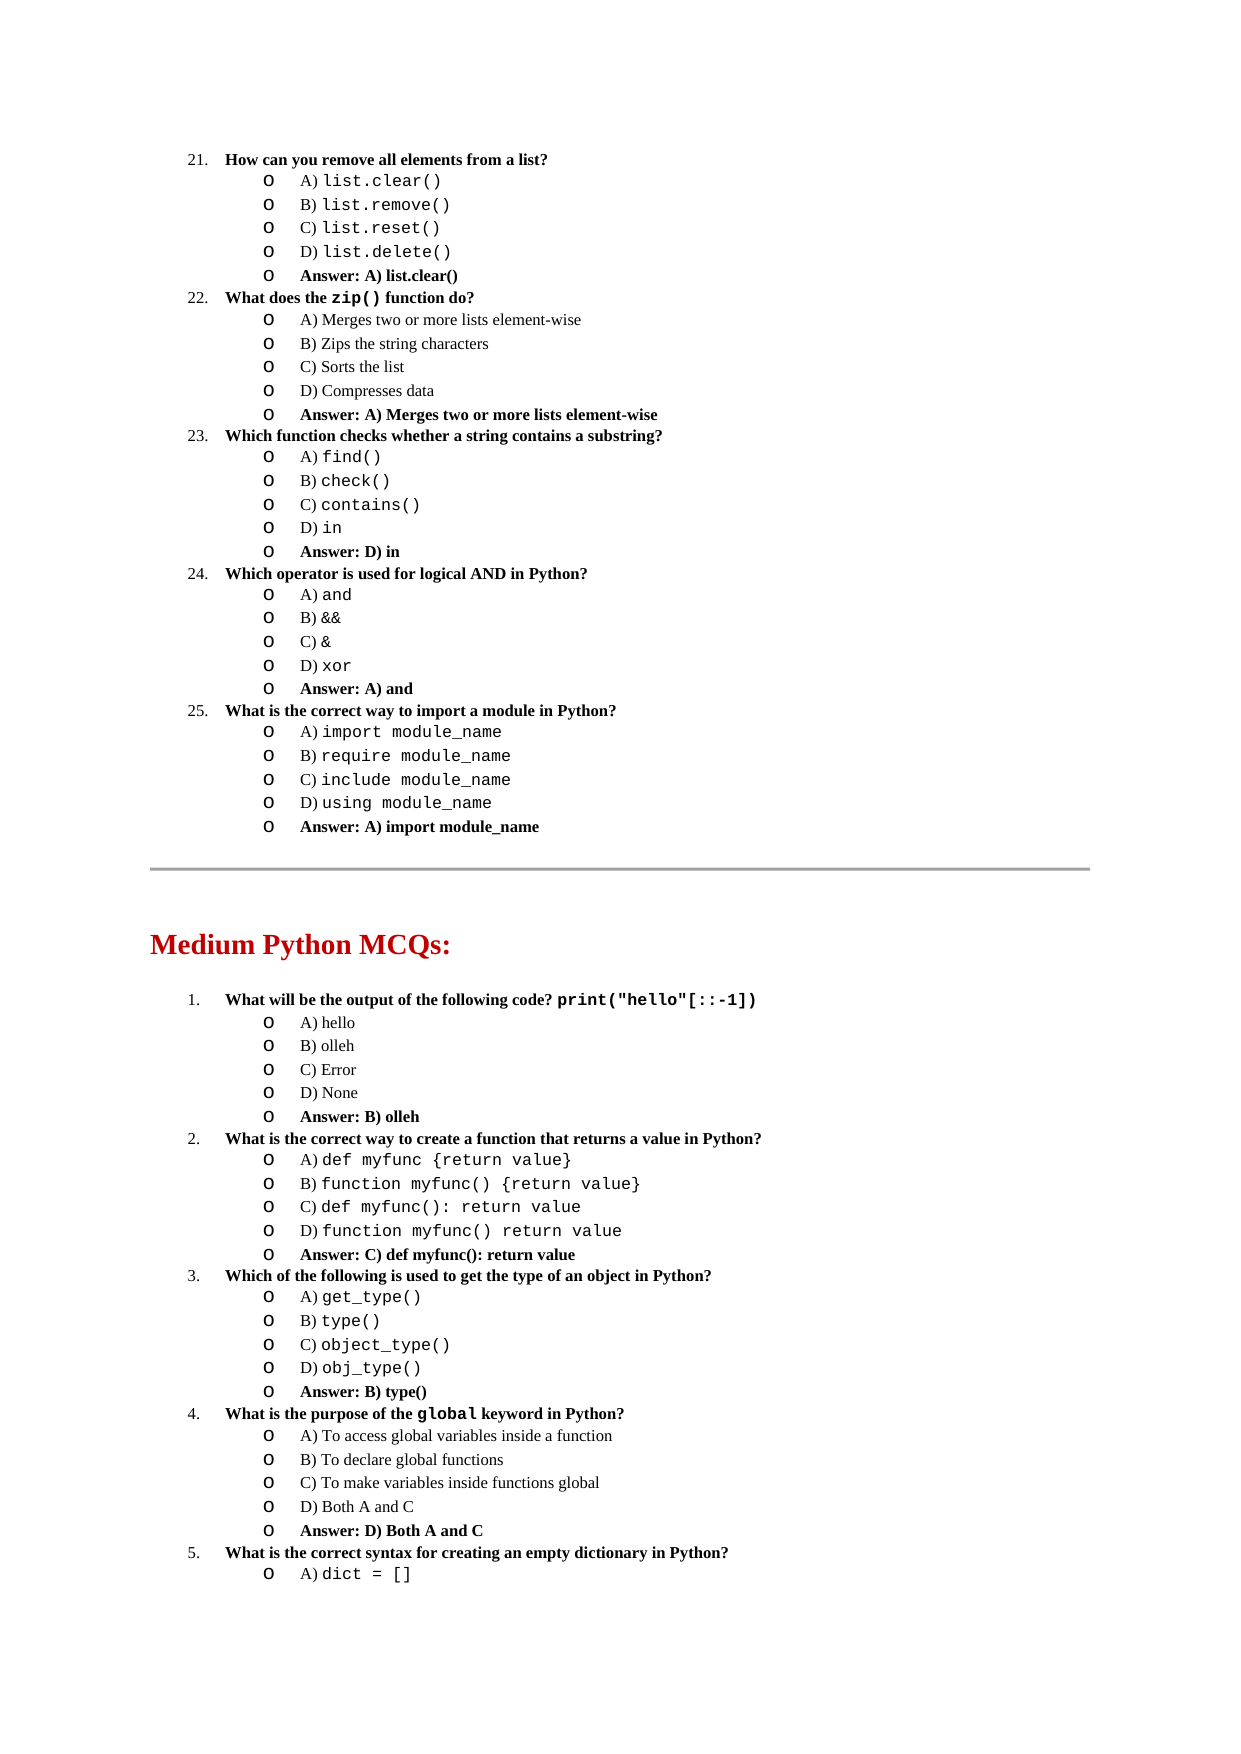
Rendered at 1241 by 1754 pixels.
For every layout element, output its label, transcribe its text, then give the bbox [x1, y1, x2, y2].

list D) Both A and C [262, 1495, 1090, 1519]
list C) list.reset() [262, 216, 1090, 240]
list B) check() [262, 469, 1090, 493]
list Answer: A) Merges two or more lists element-wise [262, 403, 1090, 426]
list C) def myfunc(): return value [262, 1195, 1090, 1219]
list Which of the following is used to get the type of an object in Python? [187, 1266, 1090, 1285]
list D) function myfunc() return value [262, 1219, 1090, 1243]
list B) require module_name [262, 744, 1090, 767]
list How can you remove all elements from a list? [187, 150, 1090, 169]
list B) && [262, 606, 1090, 630]
list What is the purpose of the global keyword in Python? [187, 1404, 1090, 1424]
list D) None [262, 1082, 1090, 1105]
list A) find() [262, 445, 1090, 469]
list Answer: B) olleh [262, 1105, 1090, 1129]
list A) list.clear() [262, 169, 1090, 193]
list What does the zip() function do? [187, 287, 1090, 308]
list Answer: D) in [262, 540, 1090, 564]
list Answer: A) and [262, 677, 1090, 701]
list What is the correct syntax for creating an empty dictionary in Python? [187, 1542, 1090, 1562]
list C) To make variables inside functions global [262, 1472, 1090, 1495]
list Answer: B) type() [262, 1380, 1090, 1404]
list A) dict = [] [262, 1562, 1090, 1585]
list Answer: A) list.clear() [262, 264, 1090, 287]
list D) in [262, 516, 1090, 540]
list What is the correct way to create a function that returns a value in Python? [187, 1129, 1090, 1148]
list Answer: A) import module_name [262, 815, 1090, 838]
list B) function myfunc() {return value} [262, 1172, 1090, 1195]
list A) Merges two or more lists element-wise [262, 308, 1090, 332]
list C) include module_name [262, 767, 1090, 791]
list A) def myfunc {return value} [262, 1148, 1090, 1172]
list A) hello [262, 1011, 1090, 1034]
list C) Sorts the list [262, 355, 1090, 379]
list Answer: C) def myfunc(): return value [262, 1243, 1090, 1266]
list Which function checks whether a string contains a substring? [187, 426, 1090, 445]
list D) using module_name [262, 791, 1090, 815]
list A) get_type() [262, 1285, 1090, 1309]
list What is the correct way to import a module in Python? [187, 701, 1090, 720]
list C) & [262, 630, 1090, 654]
list D) obj_type() [262, 1356, 1090, 1380]
list B) type() [262, 1309, 1090, 1333]
list B) olleh [262, 1034, 1090, 1058]
list Answer: D) Both A and C [262, 1519, 1090, 1542]
list What will be the output of the following code? print("hello"[::-1]) [187, 990, 1090, 1011]
text Medium Python MCQs: [150, 927, 1090, 961]
list B) To declare global functions [262, 1448, 1090, 1472]
list B) Zips the string characters [262, 332, 1090, 355]
list C) object_type() [262, 1333, 1090, 1356]
list C) contains() [262, 493, 1090, 516]
list Which operator is used for logical AND in Python? [187, 564, 1090, 583]
list A) and [262, 583, 1090, 606]
list D) xor [262, 654, 1090, 677]
list A) import module_name [262, 720, 1090, 744]
list C) Error [262, 1058, 1090, 1082]
list A) To access global variables inside a function [262, 1424, 1090, 1448]
list B) list.remove() [262, 193, 1090, 216]
list D) list.delete() [262, 240, 1090, 264]
list D) Compresses data [262, 379, 1090, 403]
